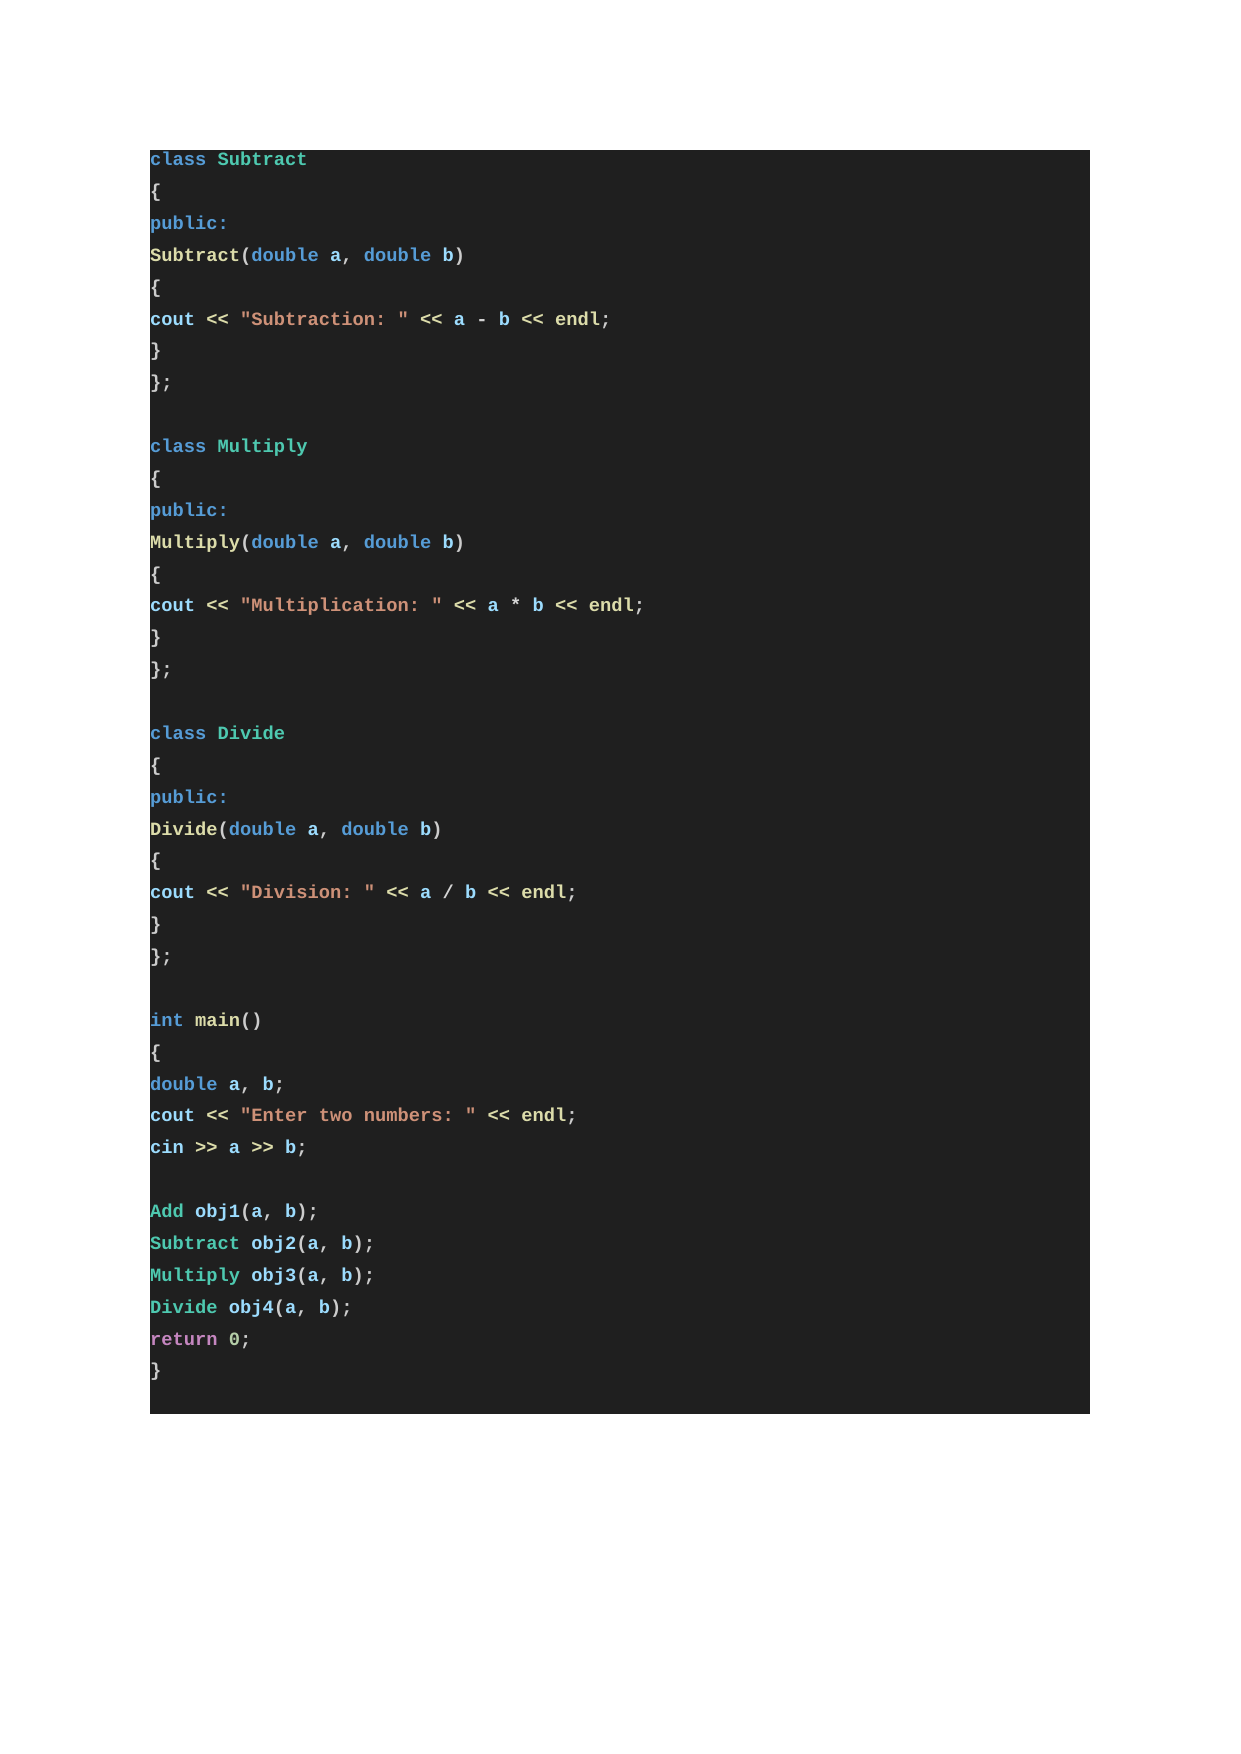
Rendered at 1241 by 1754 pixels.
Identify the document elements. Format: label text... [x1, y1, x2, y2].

text Multiply obj3(a, b); [150, 1266, 1090, 1287]
text } [150, 1361, 1090, 1382]
text int main() [150, 1011, 1090, 1032]
text return 0; [150, 1329, 1090, 1351]
text }; [150, 947, 1090, 968]
text }; [150, 373, 1090, 394]
text Divide obj4(a, b); [150, 1297, 1090, 1319]
text } [150, 628, 1090, 649]
text Add obj1(a, b); [150, 1202, 1090, 1223]
text Divide(double a, double b) [150, 819, 1090, 841]
text }; [150, 660, 1090, 681]
text double a, b; [150, 1074, 1090, 1096]
text { [150, 756, 1090, 777]
text class Divide [150, 724, 1090, 745]
text public: [150, 787, 1090, 809]
text public: [150, 214, 1090, 235]
text Subtract obj2(a, b); [150, 1234, 1090, 1255]
text cin >> a >> b; [150, 1138, 1090, 1159]
text { [150, 277, 1090, 299]
text { [150, 469, 1090, 490]
text } [150, 915, 1090, 936]
text cout << "Enter two numbers: " << endl; [150, 1106, 1090, 1127]
text { [150, 564, 1090, 586]
text Subtract(double a, double b) [150, 246, 1090, 267]
text class Multiply [150, 437, 1090, 458]
text class Subtract [150, 150, 1090, 171]
text } [150, 341, 1090, 362]
text { [150, 182, 1090, 203]
text { [150, 851, 1090, 872]
text public: [150, 501, 1090, 522]
text cout << "Subtraction: " << a - b << endl; [150, 309, 1090, 331]
text cout << "Division: " << a / b << endl; [150, 883, 1090, 904]
text Multiply(double a, double b) [150, 532, 1090, 554]
text { [150, 1042, 1090, 1064]
text cout << "Multiplication: " << a * b << endl; [150, 596, 1090, 617]
